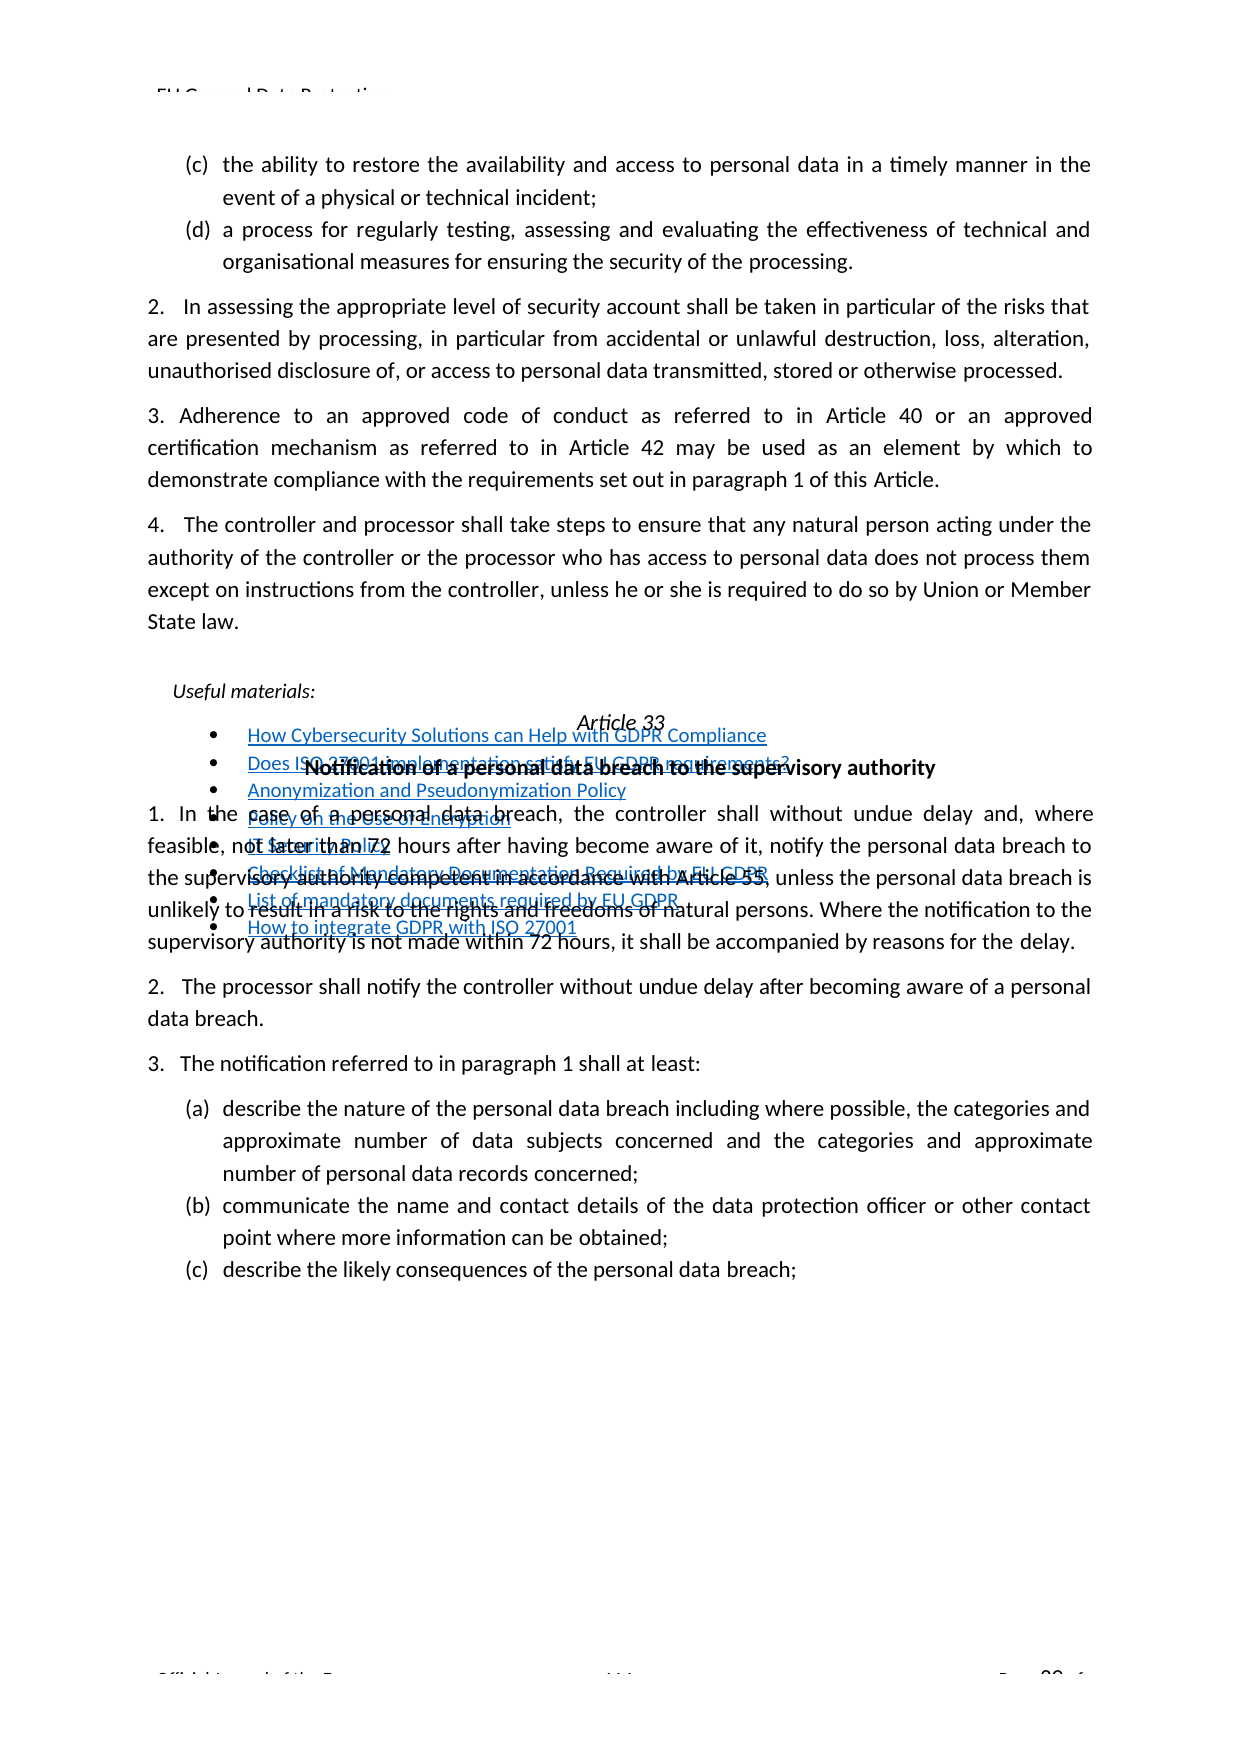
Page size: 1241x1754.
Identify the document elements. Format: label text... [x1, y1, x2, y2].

list describe the nature of the personal data breach including where possible, the categories and approximate number of data subjects concerned and the categories and approximate number of personal data records concerned; [185, 1094, 1093, 1187]
list describe the likely consequences of the personal data breach; [185, 1256, 1109, 1284]
list the ability to restore the availability and access to personal data in a timely manner in the event of a physical or technical incident; [185, 151, 1092, 211]
list The controller and processor shall take steps to ensure that any natural person acting under the authority of the controller or the processor who has access to personal data does not process them except on instructions from the controller, unless he or she is required to do so by Union or Member State law. [147, 511, 1093, 635]
text Article 33 [150, 708, 1092, 737]
list In the case of a personal data breach, the controller shall without undue delay and, where feasible, not later than 72 hours after having become aware of it, notify the personal data breach to the supervisory authority competent in accordance with Article 55, unless the personal data breach is unlikely to result in a risk to the rights and freedoms of natural persons. Where the notification to the supervisory authority is not made within 72 hours, it shall be accompanied by reasons for the delay. [147, 799, 1094, 955]
list In assessing the appropriate level of security account shall be taken in particular of the risks that are presented by processing, in particular from accidental or unlawful destruction, loss, alteration, unauthorised disclosure of, or access to personal data transmitted, stored or otherwise processed. [147, 292, 1092, 384]
list communicate the name and contact details of the data protection officer or other contact point where more information can be obtained; [185, 1191, 1093, 1251]
list Adherence to an approved code of conduct as referred to in Article 40 or an approved certification mechanism as referred to in Article 42 may be used as an element by which to demonstrate compliance with the requirements set out in paragraph 1 of this Article. [147, 401, 1093, 494]
list The notification referred to in paragraph 1 shall at least: [147, 1049, 1109, 1077]
list a process for regularly testing, assessing and evaluating the effectiveness of technical and organisational measures for ensuring the security of the processing. [185, 215, 1092, 275]
list The processor shall notify the controller without undue delay after becoming aware of a personal data breach. [147, 972, 1093, 1033]
subtitle Notification of a personal data breach to the supervisory authority [149, 753, 1091, 782]
